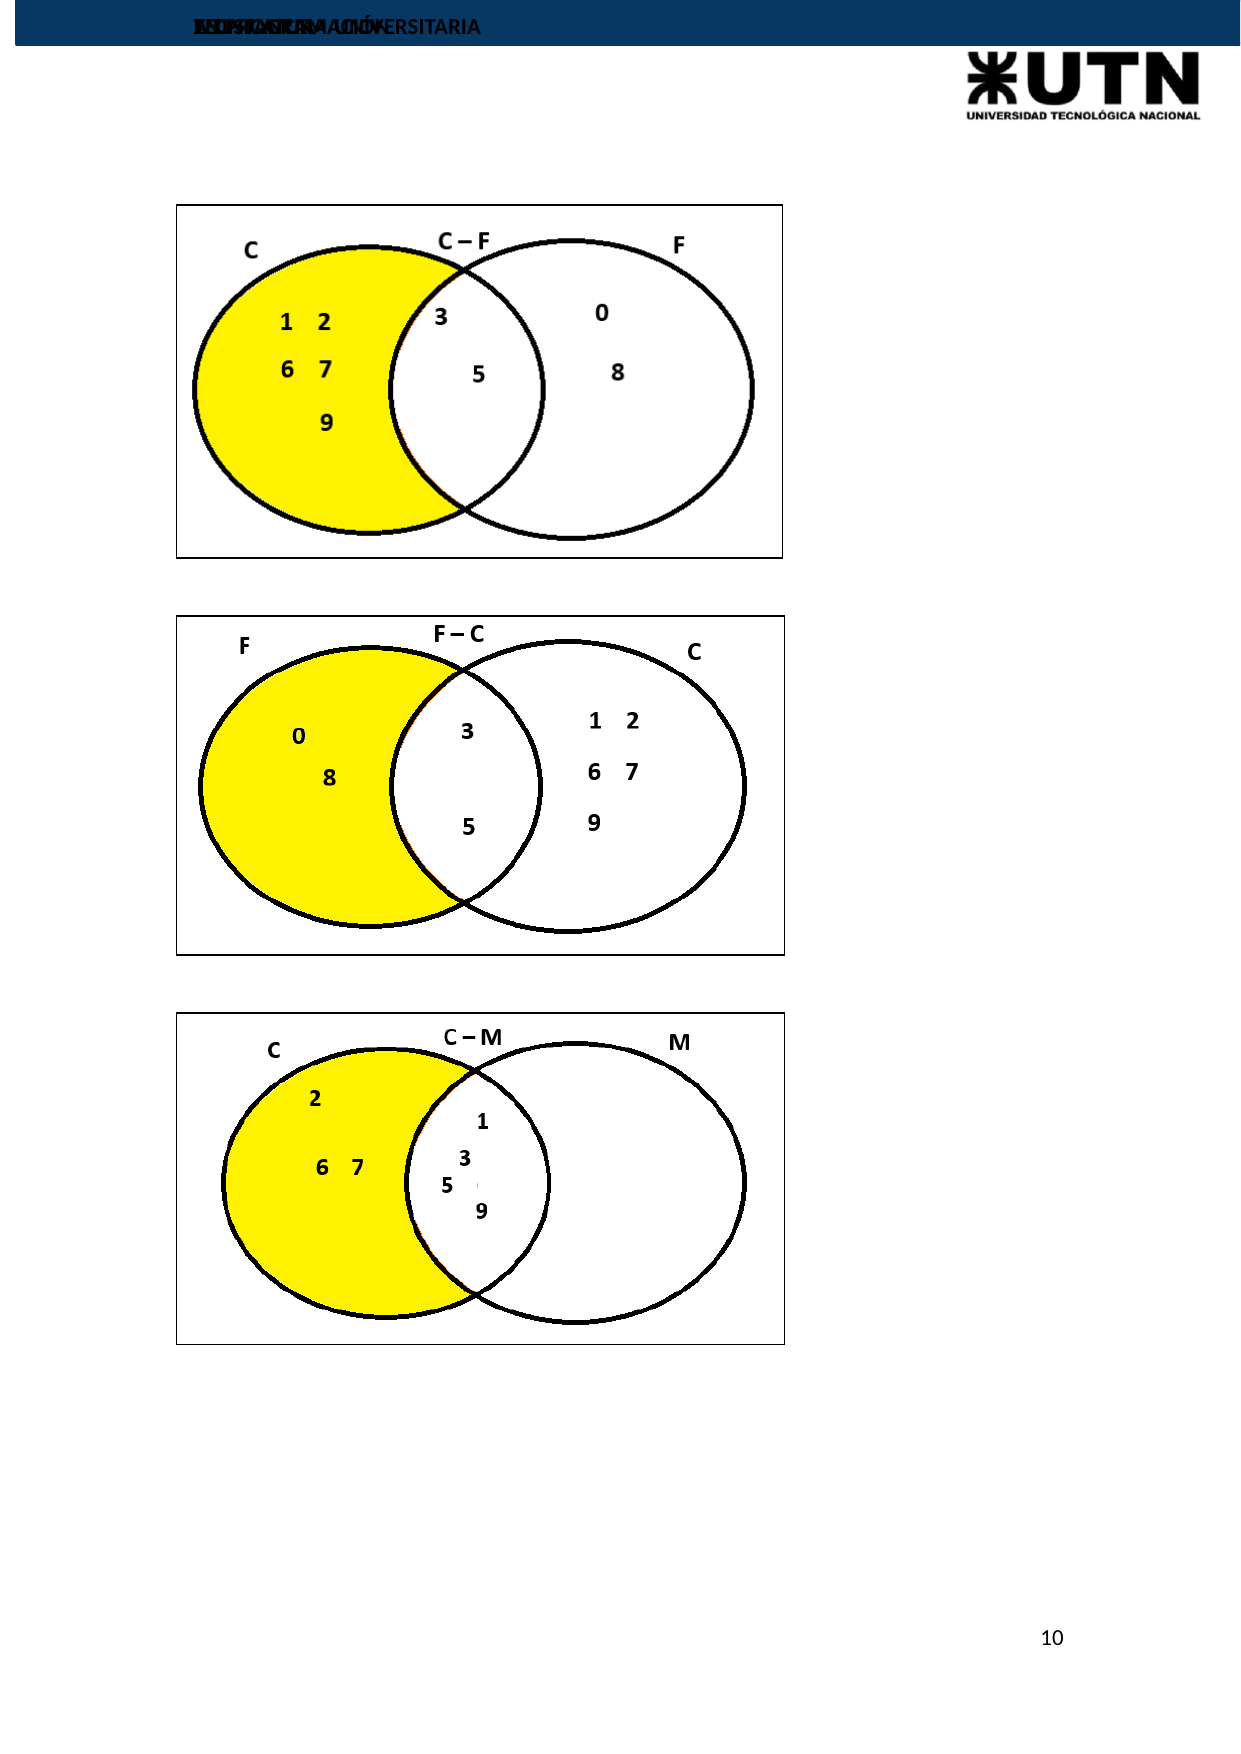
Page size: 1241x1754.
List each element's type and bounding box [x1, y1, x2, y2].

picture [177, 1014, 784, 1344]
picture [177, 206, 782, 557]
picture [177, 617, 784, 954]
picture [942, 44, 1225, 126]
